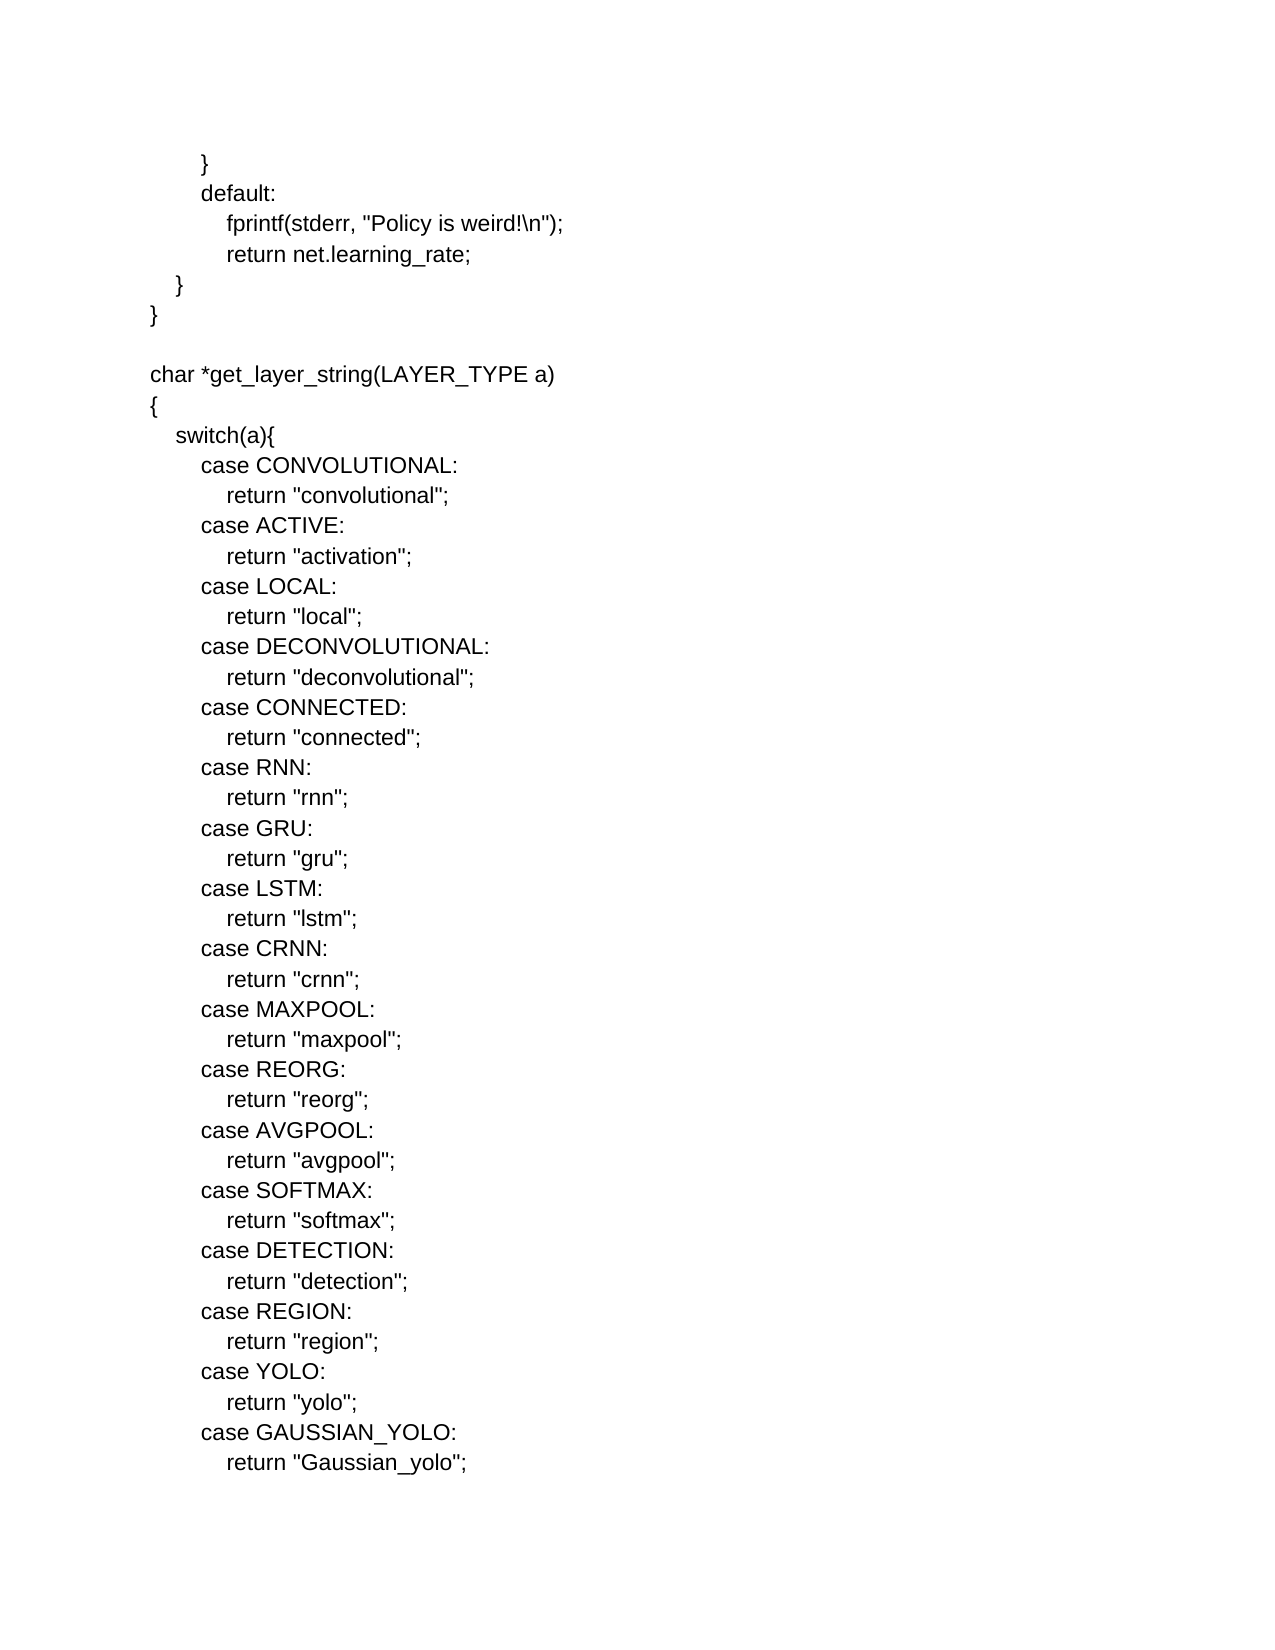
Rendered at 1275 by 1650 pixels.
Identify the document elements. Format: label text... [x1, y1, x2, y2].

text return "activation"; [150, 543, 1125, 569]
text case YOLO: [150, 1358, 1125, 1385]
text return "Gaussian_yolo"; [150, 1449, 1125, 1475]
text { [150, 392, 1125, 418]
text return "deconvolutional"; [150, 663, 1125, 690]
text return "connected"; [150, 724, 1125, 750]
text return "lstm"; [150, 905, 1125, 932]
text } [150, 271, 1125, 297]
text case ACTIVE: [150, 512, 1125, 539]
text case AVGPOOL: [150, 1117, 1125, 1143]
text case CRNN: [150, 935, 1125, 962]
text case GAUSSIAN_YOLO: [150, 1419, 1125, 1445]
text case REGION: [150, 1298, 1125, 1324]
text return "yolo"; [150, 1388, 1125, 1415]
text case REORG: [150, 1056, 1125, 1083]
text case LOCAL: [150, 573, 1125, 599]
text return "convolutional"; [150, 482, 1125, 509]
text default: [150, 180, 1125, 207]
text case GRU: [150, 814, 1125, 841]
text } [150, 150, 1125, 176]
text case SOFTMAX: [150, 1177, 1125, 1203]
text case CONNECTED: [150, 694, 1125, 720]
text return "gru"; [150, 845, 1125, 871]
text case MAXPOOL: [150, 996, 1125, 1022]
text return "region"; [150, 1328, 1125, 1354]
text return "crnn"; [150, 966, 1125, 992]
text case DECONVOLUTIONAL: [150, 633, 1125, 660]
text char *get_layer_string(LAYER_TYPE a) [150, 361, 1125, 388]
text case CONVOLUTIONAL: [150, 452, 1125, 478]
text case LSTM: [150, 875, 1125, 901]
text return "maxpool"; [150, 1026, 1125, 1052]
text switch(a){ [150, 422, 1125, 448]
text return net.learning_rate; [150, 241, 1125, 267]
text case DETECTION: [150, 1237, 1125, 1264]
text return "avgpool"; [150, 1147, 1125, 1173]
text fprintf(stderr, "Policy is weird!\n"); [150, 210, 1125, 237]
text case RNN: [150, 754, 1125, 781]
text } [150, 301, 1125, 327]
text return "local"; [150, 603, 1125, 629]
text return "reorg"; [150, 1086, 1125, 1113]
text return "rnn"; [150, 784, 1125, 811]
text return "softmax"; [150, 1207, 1125, 1234]
text return "detection"; [150, 1268, 1125, 1294]
